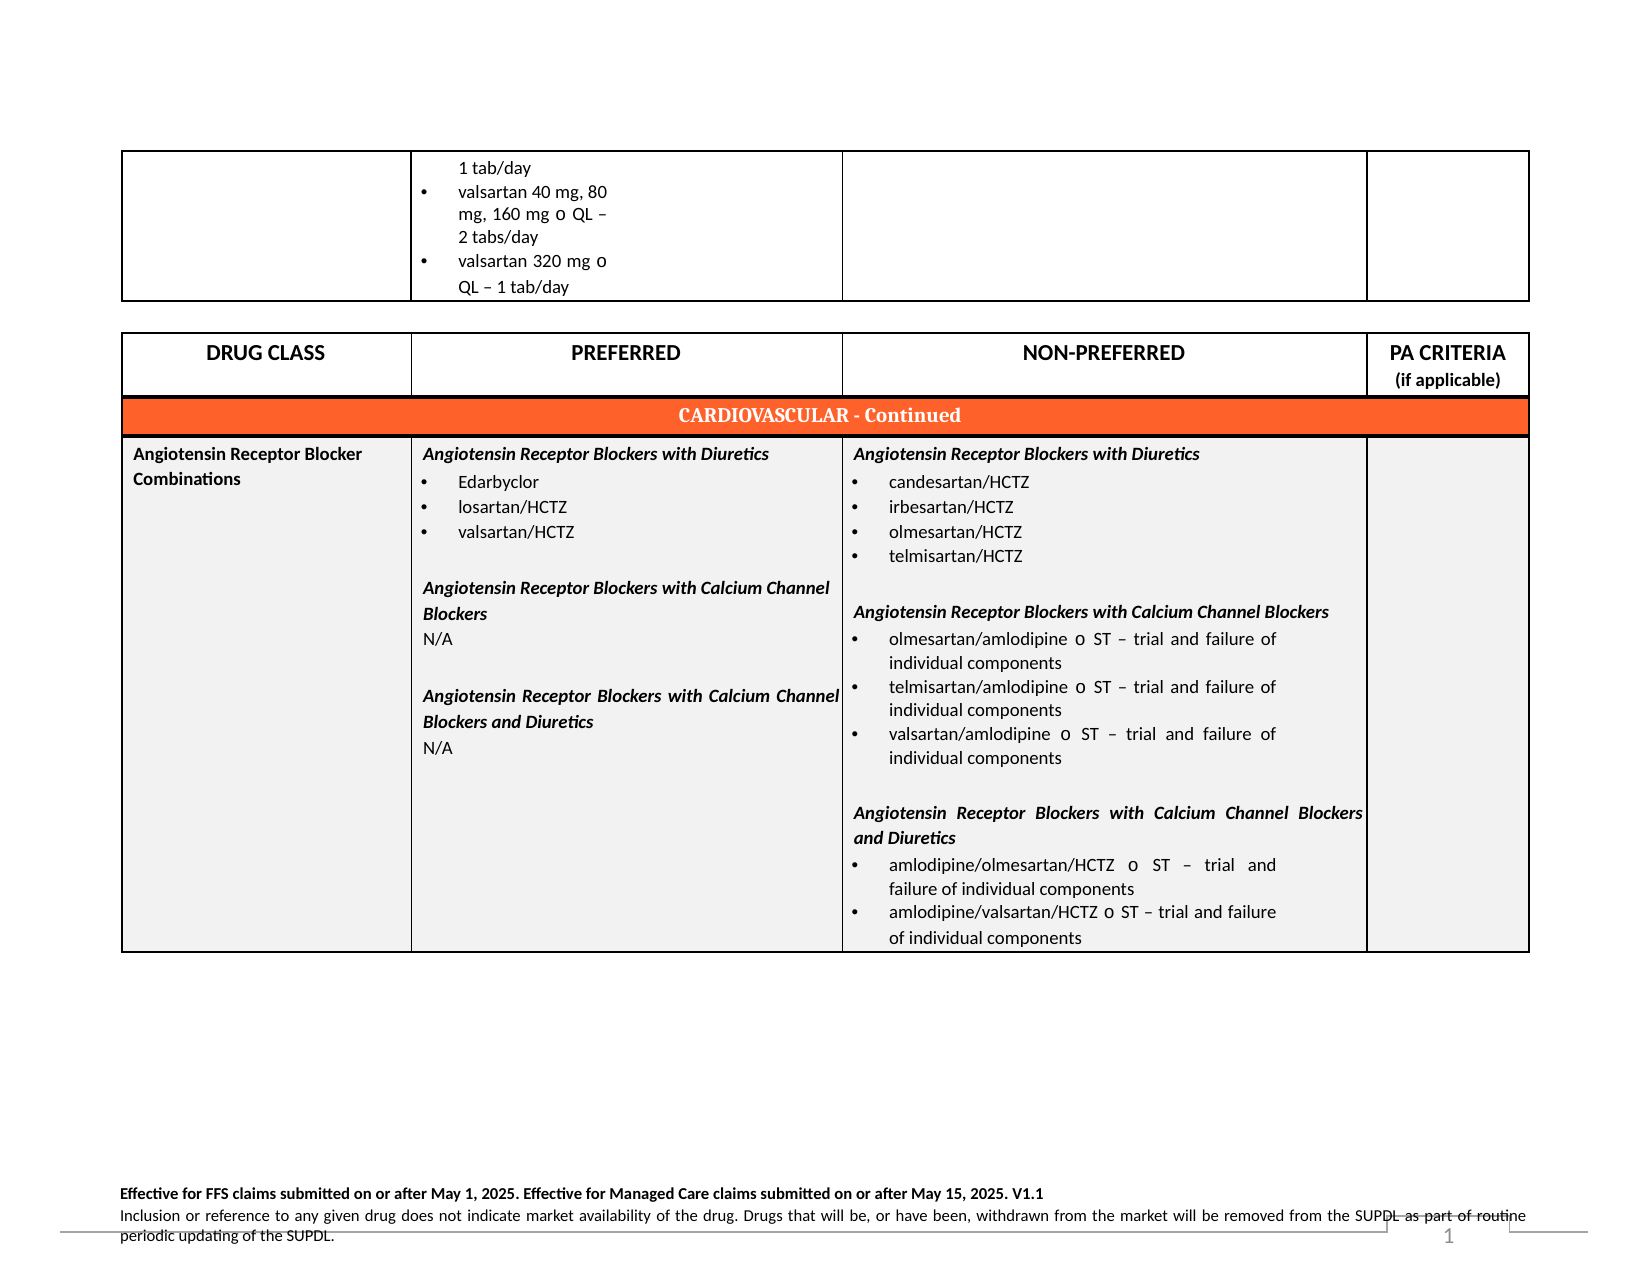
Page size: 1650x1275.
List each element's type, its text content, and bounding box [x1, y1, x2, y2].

table_header DRUG CLASS [123, 334, 411, 395]
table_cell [843, 152, 1366, 300]
table_header PA CRITERIA (if applicable) [1368, 334, 1528, 395]
table_header PREFERRED [412, 334, 842, 395]
table_cell Angiotensin Receptor Blockers with Diuretics Edarbyclor losartan/HCTZ valsartan/HCTZ Angiotensin Receptor Blockers with Calcium Channel Blockers N/A Angiotensin Receptor Blockers with Calcium Channel Blockers and Diuretics N/A [412, 438, 842, 951]
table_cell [123, 152, 410, 300]
picture [1407, 1217, 1490, 1237]
table_cell [123, 399, 411, 434]
table_cell Angiotensin Receptor Blocker Combinations [123, 438, 411, 951]
table_cell [1367, 399, 1528, 434]
table_cell CARDIOVASCULAR - Continued [411, 399, 1367, 434]
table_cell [412, 152, 842, 300]
table_cell [1368, 438, 1528, 951]
table_cell [1368, 152, 1528, 300]
table_cell Angiotensin Receptor Blockers with Diuretics candesartan/HCTZ irbesartan/HCTZ olmesartan/HCTZ telmisartan/HCTZ Angiotensin Receptor Blockers with Calcium Channel Blockers olmesartan/amlodipine o ST – trial and failure of individual components telmisartan/amlodipine o ST – trial and failure of individual components valsartan/amlodipine o ST – trial and failure of individual components Angiotensin Receptor Blockers with Calcium Channel Blockers and Diuretics amlodipine/olmesartan/HCTZ o ST – trial and failure of individual components amlodipine/valsartan/HCTZ o ST – trial and failure of individual components [843, 438, 1366, 951]
table_header NON-PREFERRED [843, 334, 1366, 395]
